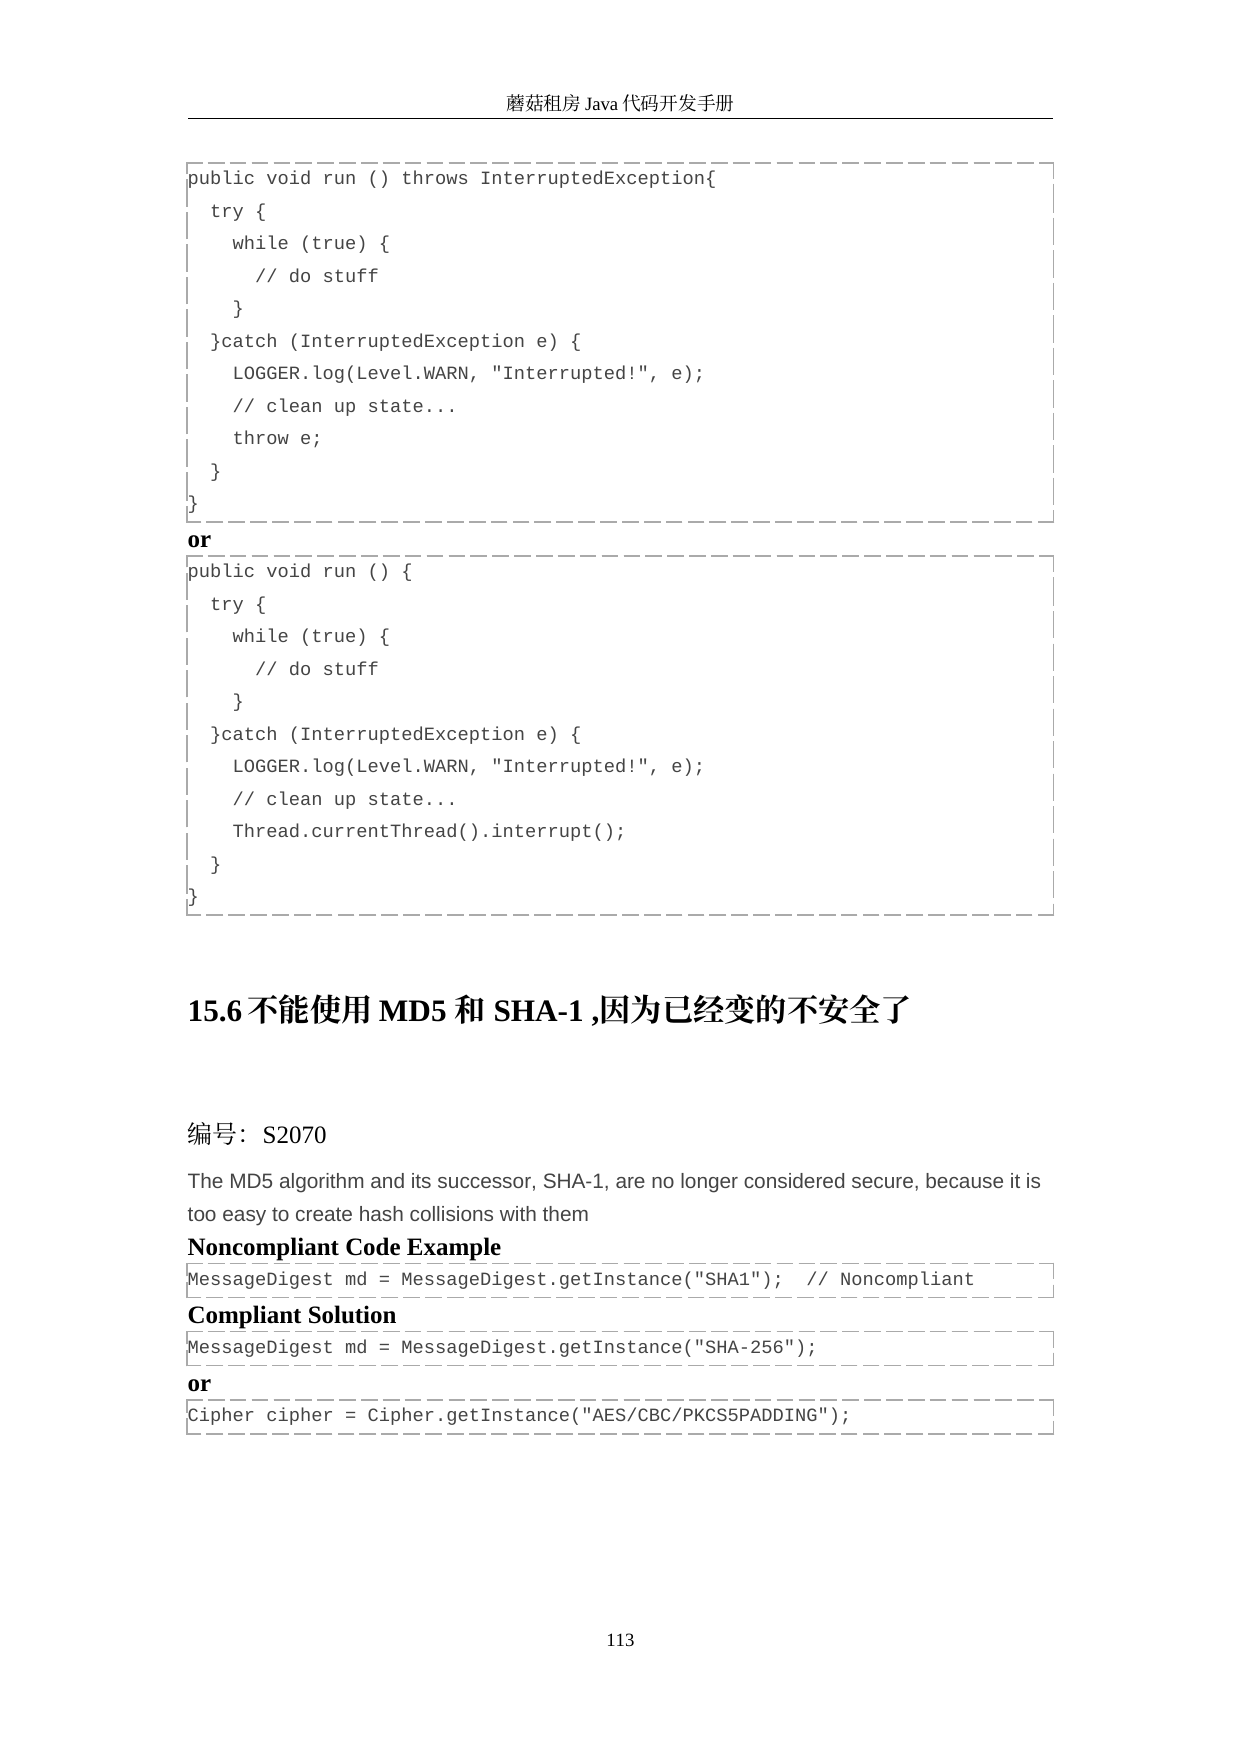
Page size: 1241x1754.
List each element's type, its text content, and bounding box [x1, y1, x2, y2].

text 编号：S2070 [187, 1100, 1053, 1165]
text or [187, 523, 1053, 555]
text try { [187, 589, 1053, 622]
text public void run () throws InterruptedException{ [186, 162, 1054, 196]
text }catch (InterruptedException e) { [187, 326, 1053, 358]
text // clean up state... [187, 784, 1053, 817]
text } [187, 849, 1053, 880]
text The MD5 algorithm and its successor, SHA-1, are no longer considered secure, because it is too easy to create hash collisions with them [187, 1165, 1053, 1230]
text // do stuff [187, 261, 1053, 293]
text } [187, 687, 1053, 719]
text Noncompliant Code Example [187, 1230, 1053, 1263]
text MessageDigest md = MessageDigest.getInstance("SHA1"); // Noncompliant [188, 1263, 1054, 1298]
text Cipher cipher = Cipher.getInstance("AES/CBC/PKCS5PADDING"); [186, 1399, 1054, 1434]
text // do stuff [187, 654, 1053, 687]
text // clean up state... [187, 391, 1053, 423]
text } [186, 487, 1054, 523]
text } [187, 456, 1053, 487]
text Compliant Solution [187, 1298, 1053, 1331]
text } [186, 880, 1054, 916]
text throw e; [187, 423, 1053, 456]
text } [187, 293, 1053, 326]
text while (true) { [187, 228, 1053, 261]
text while (true) { [187, 622, 1053, 654]
text }catch (InterruptedException e) { [187, 719, 1053, 752]
text try { [187, 196, 1053, 228]
text or [187, 1366, 1053, 1399]
text MessageDigest md = MessageDigest.getInstance("SHA-256"); [188, 1331, 1054, 1366]
text Thread.currentThread().interrupt(); [187, 817, 1053, 849]
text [187, 358, 1053, 391]
text public void run () { [186, 555, 1054, 589]
text LOGGER.log(Level.WARN, "Interrupted!", e); [187, 752, 1053, 784]
subtitle 不能使用MD5 和 SHA-1 ,因为已经变的不安全了 [187, 975, 1053, 1040]
